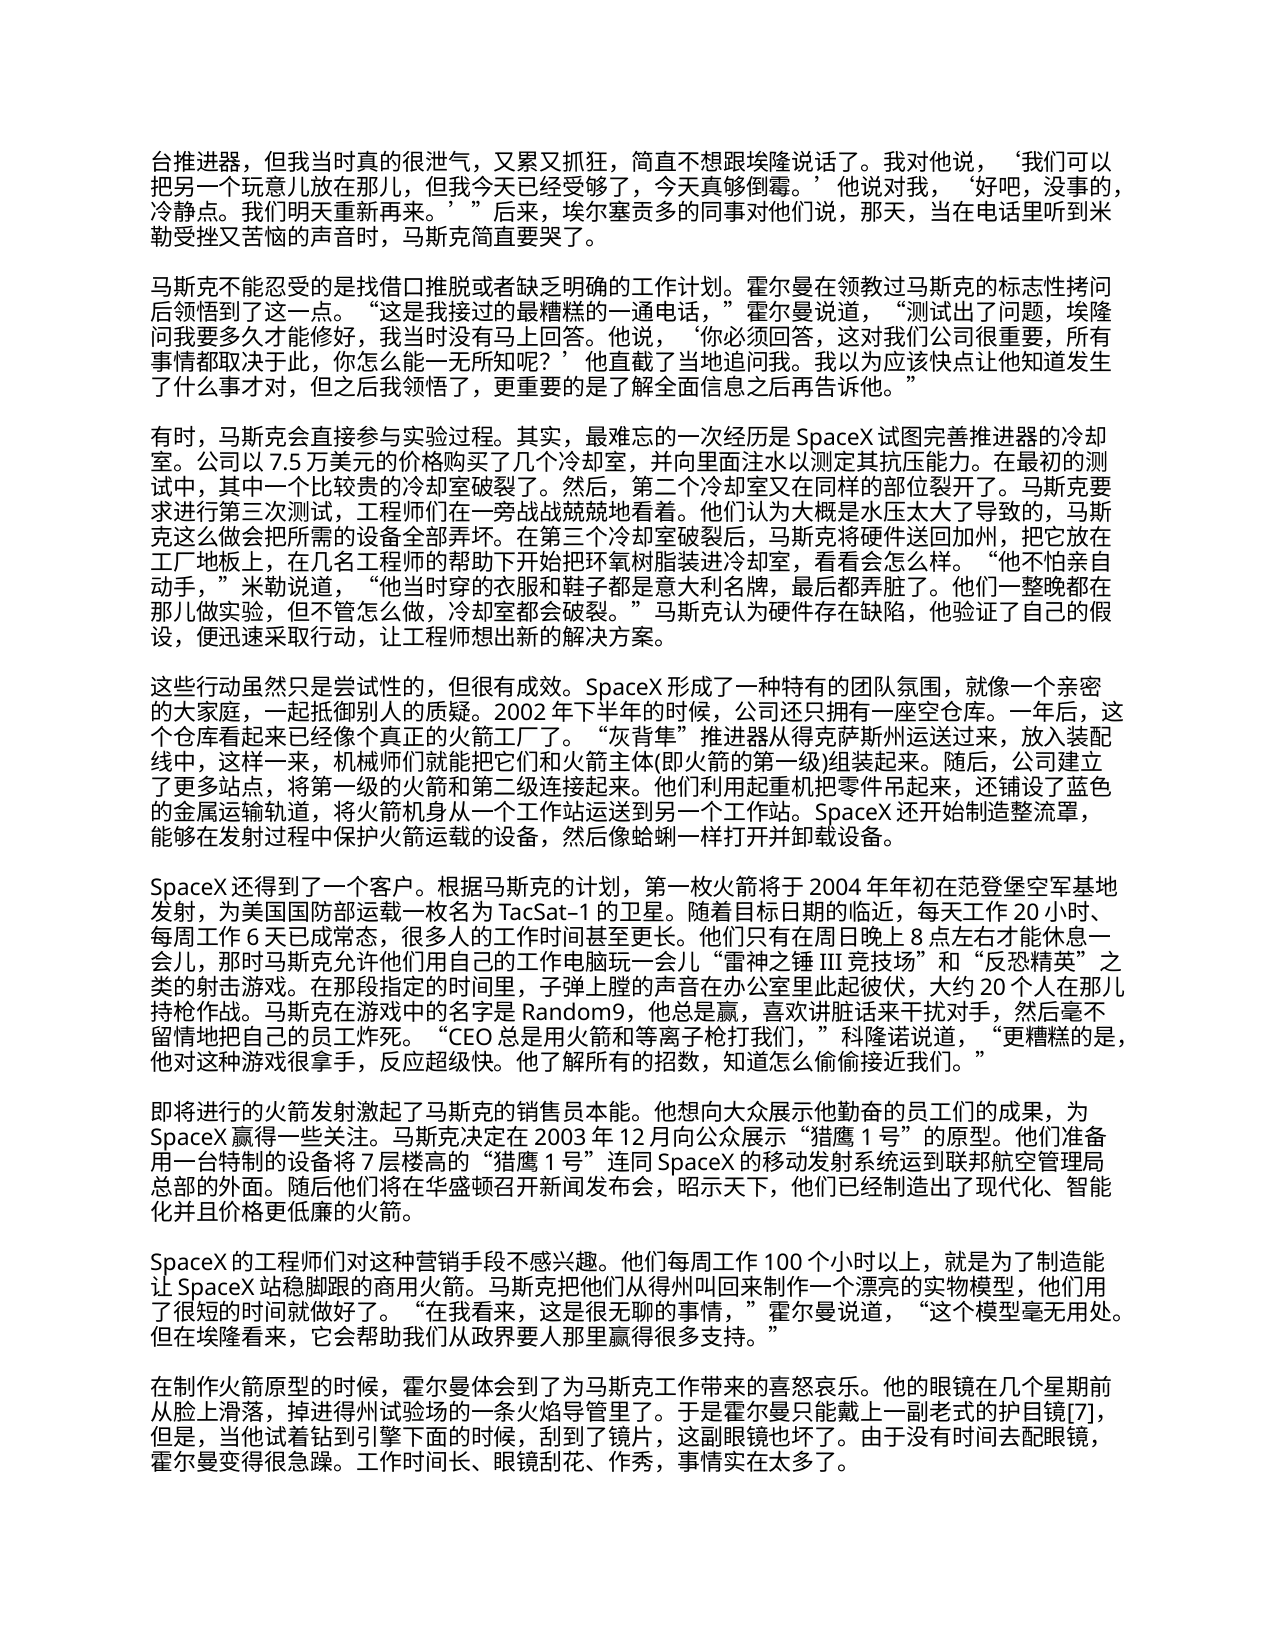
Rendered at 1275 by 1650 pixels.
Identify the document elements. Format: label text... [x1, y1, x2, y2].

text 这些行动虽然只是尝试性的，但很有成效。SpaceX形成了一种特有的团队氛围，就像一个亲密的大家庭，一起抵御别人的质疑。2002年下半年的时候，公司还只拥有一座空仓库。一年后，这个仓库看起来已经像个真正的火箭工厂了。“灰背隼”推进器从得克萨斯州运送过来，放入装配线中，这样一来，机械师们就能把它们和火箭主体(即火箭的第一级)组装起来。随后，公司建立了更多站点，将第一级的火箭和第二级连接起来。他们利用起重机把零件吊起来，还铺设了蓝色的金属运输轨道，将火箭机身从一个工作站运送到另一个工作站。SpaceX还开始制造整流罩，能够在发射过程中保护火箭运载的设备，然后像蛤蜊一样打开并卸载设备。 [150, 675, 1125, 850]
text SpaceX的工程师们对这种营销手段不感兴趣。他们每周工作100个小时以上，就是为了制造能让SpaceX站稳脚跟的商用火箭。马斯克把他们从得州叫回来制作一个漂亮的实物模型，他们用了很短的时间就做好了。“在我看来，这是很无聊的事情，”霍尔曼说道，“这个模型毫无用处。但在埃隆看来，它会帮助我们从政界要人那里赢得很多支持。” [150, 1250, 1125, 1350]
text 有时，马斯克会直接参与实验过程。其实，最难忘的一次经历是SpaceX试图完善推进器的冷却室。公司以7.5万美元的价格购买了几个冷却室，并向里面注水以测定其抗压能力。在最初的测试中，其中一个比较贵的冷却室破裂了。然后，第二个冷却室又在同样的部位裂开了。马斯克要求进行第三次测试，工程师们在一旁战战兢兢地看着。他们认为大概是水压太大了导致的，马斯克这么做会把所需的设备全部弄坏。在第三个冷却室破裂后，马斯克将硬件送回加州，把它放在工厂地板上，在几名工程师的帮助下开始把环氧树脂装进冷却室，看看会怎么样。“他不怕亲自动手，”米勒说道，“他当时穿的衣服和鞋子都是意大利名牌，最后都弄脏了。他们一整晚都在那儿做实验，但不管怎么做，冷却室都会破裂。”马斯克认为硬件存在缺陷，他验证了自己的假设，便迅速采取行动，让工程师想出新的解决方案。 [150, 425, 1125, 650]
text 在制作火箭原型的时候，霍尔曼体会到了为马斯克工作带来的喜怒哀乐。他的眼镜在几个星期前从脸上滑落，掉进得州试验场的一条火焰导管里了。于是霍尔曼只能戴上一副老式的护目镜[7]，但是，当他试着钻到引擎下面的时候，刮到了镜片，这副眼镜也坏了。由于没有时间去配眼镜，霍尔曼变得很急躁。工作时间长、眼镜刮花、作秀，事情实在太多了。 [150, 1375, 1125, 1475]
text SpaceX还得到了一个客户。根据马斯克的计划，第一枚火箭将于2004年年初在范登堡空军基地发射，为美国国防部运载一枚名为TacSat–1的卫星。随着目标日期的临近，每天工作20小时、每周工作6天已成常态，很多人的工作时间甚至更长。他们只有在周日晚上8点左右才能休息一会儿，那时马斯克允许他们用自己的工作电脑玩一会儿“雷神之锤III竞技场”和“反恐精英”之类的射击游戏。在那段指定的时间里，子弹上膛的声音在办公室里此起彼伏，大约20个人在那儿持枪作战。马斯克在游戏中的名字是Random9，他总是赢，喜欢讲脏话来干扰对手，然后毫不留情地把自己的员工炸死。“CEO总是用火箭和等离子枪打我们，”科隆诺说道，“更糟糕的是，他对这种游戏很拿手，反应超级快。他了解所有的招数，知道怎么偷偷接近我们。” [150, 875, 1125, 1075]
text 马斯克不能忍受的是找借口推脱或者缺乏明确的工作计划。霍尔曼在领教过马斯克的标志性拷问后领悟到了这一点。“这是我接过的最糟糕的一通电话，”霍尔曼说道，“测试出了问题，埃隆问我要多久才能修好，我当时没有马上回答。他说，‘你必须回答，这对我们公司很重要，所有事情都取决于此，你怎么能一无所知呢？’他直截了当地追问我。我以为应该快点让他知道发生了什么事才对，但之后我领悟了，更重要的是了解全面信息之后再告诉他。” [150, 275, 1125, 400]
text 即将进行的火箭发射激起了马斯克的销售员本能。他想向大众展示他勤奋的员工们的成果，为SpaceX赢得一些关注。马斯克决定在2003年12月向公众展示“猎鹰1号”的原型。他们准备用一台特制的设备将7层楼高的“猎鹰1号”连同SpaceX的移动发射系统运到联邦航空管理局总部的外面。随后他们将在华盛顿召开新闻发布会，昭示天下，他们已经制造出了现代化、智能化并且价格更低廉的火箭。 [150, 1100, 1125, 1225]
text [150, 150, 1125, 250]
